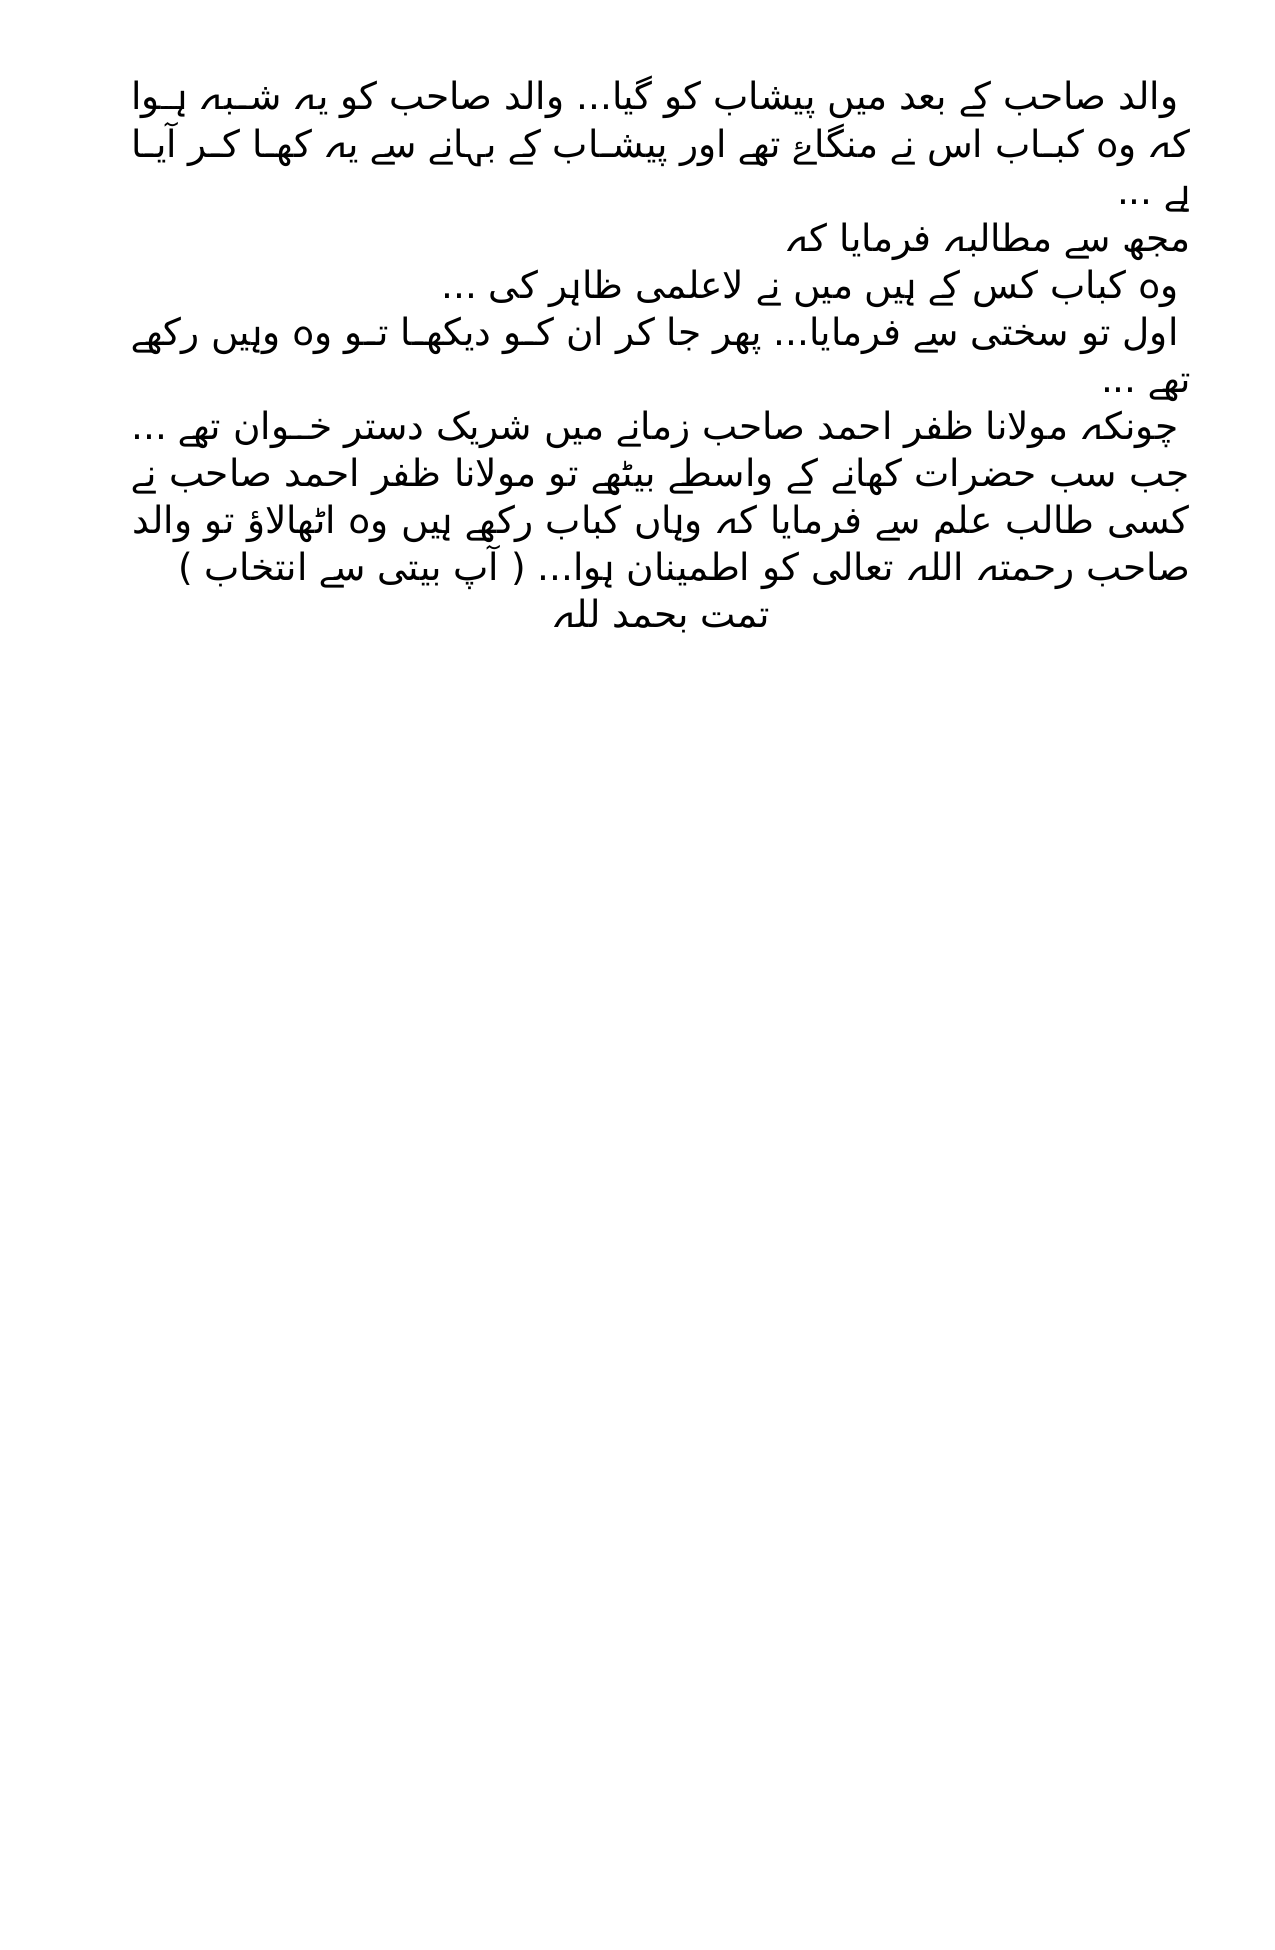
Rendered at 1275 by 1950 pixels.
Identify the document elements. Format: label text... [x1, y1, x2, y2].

text مجھ سے مطالبہ فرمایا کہ [131, 216, 1191, 260]
text اول تو سختی سے فرمایا... پھر جا کر ان کو دیکھا تو وہ وہیں رکھے تھے ... [131, 311, 1191, 401]
text تمت بحمد للہ [131, 593, 1191, 637]
text والد صاحب کے بعد میں پیشاب کو گیا... والد صاحب کو یہ شبہ ہوا کہ وہ کباب اس نے منگاۓ تھے اور پیشاب کے بہانے سے یہ کھا کر آیا ہے ... [131, 75, 1191, 213]
text وہ کباب کس کے ہیں میں نے لاعلمی ظاہر کی ... [131, 263, 1191, 307]
text چونکہ مولانا ظفر احمد صاحب زمانے میں شریک دستر خوان تھے ... جب سب حضرات کھانے کے واسطے بیٹھے تو مولانا ظفر احمد صاحب نے کسی طالب علم سے فرمایا کہ وہاں کباب رکھے ہیں وہ اٹھالاؤ تو والد صاحب رحمتہ اللہ تعالی کو اطمینان ہوا... ( آپ بیتی سے انتخاب ) [131, 405, 1191, 590]
